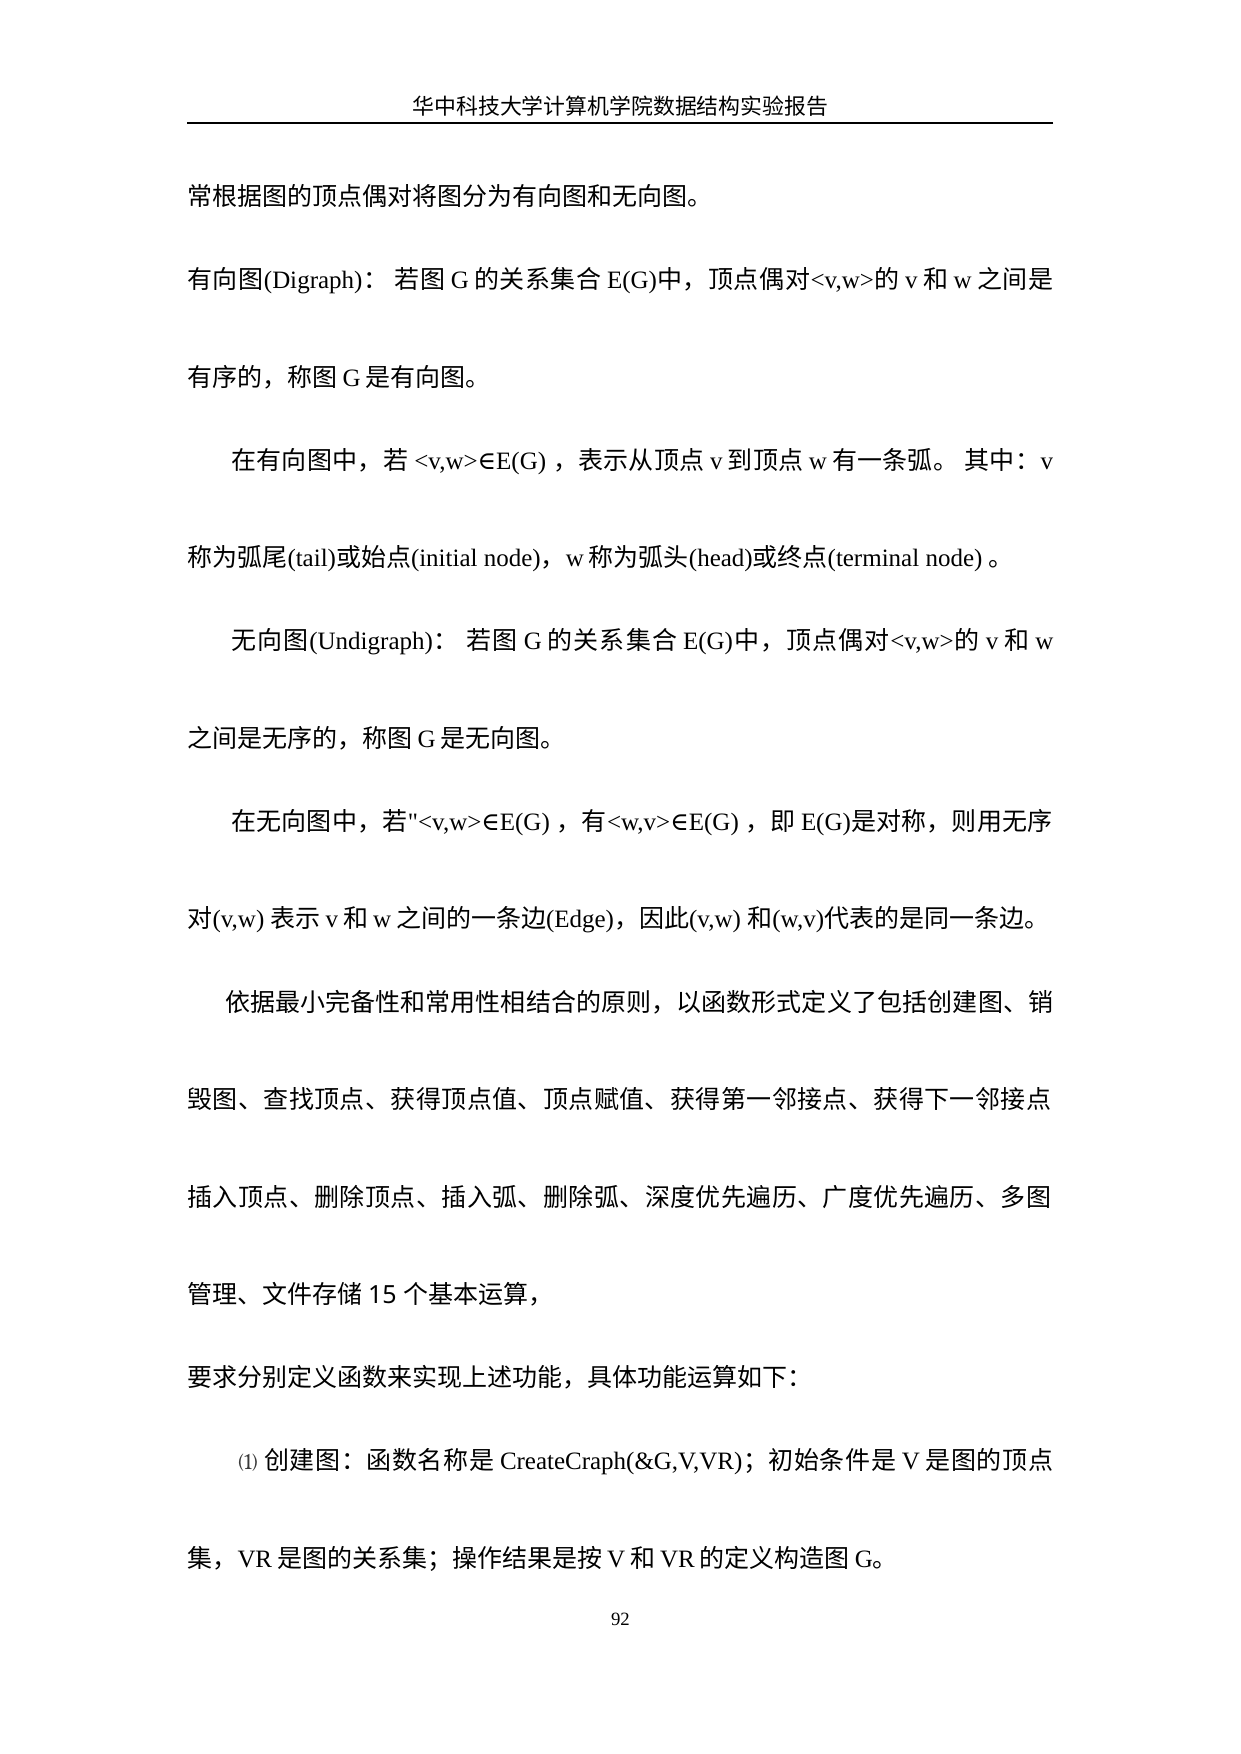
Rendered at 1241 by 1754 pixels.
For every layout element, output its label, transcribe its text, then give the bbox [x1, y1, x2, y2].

text 依据最小完备性和常用性相结合的原则，以函数形式定义了包括创建图、销毁图、查找顶点、获得顶点值、顶点赋值、获得第一邻接点、获得下一邻接点、插入顶点、删除顶点、插入弧、删除弧、深度优先遍历、广度优先遍历、多图管理、文件存储 15 个基本运算， [187, 968, 1053, 1325]
text ⑴创建图：函数名称是CreateCraph(&G,V,VR)；初始条件是V是图的顶点集，VR是图的关系集；操作结果是按V和VR的定义构造图G。 [187, 1426, 1053, 1589]
text 在无向图中，若"<v,w>∈E(G) ，有<w,v>∈E(G) ，即E(G)是对称，则用无序对(v,w) 表示v和w之间的一条边(Edge)，因此(v,w) 和(w,v)代表的是同一条边。 [187, 787, 1053, 949]
text 有向图(Digraph)： 若图G的关系集合E(G)中，顶点偶对<v,w>的v和w之间是有序的，称图G是有向图。 [187, 245, 1053, 408]
text 要求分别定义函数来实现上述功能，具体功能运算如下： [187, 1343, 1053, 1408]
text 无向图(Undigraph)： 若图G的关系集合E(G)中，顶点偶对<v,w>的v和w之间是无序的，称图G是无向图。 [187, 606, 1053, 769]
text 在有向图中，若 <v,w>∈E(G) ，表示从顶点v到顶点w有一条弧。 其中：v称为弧尾(tail)或始点(initial node)，w称为弧头(head)或终点(terminal node) 。 [187, 426, 1053, 588]
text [187, 162, 1053, 227]
